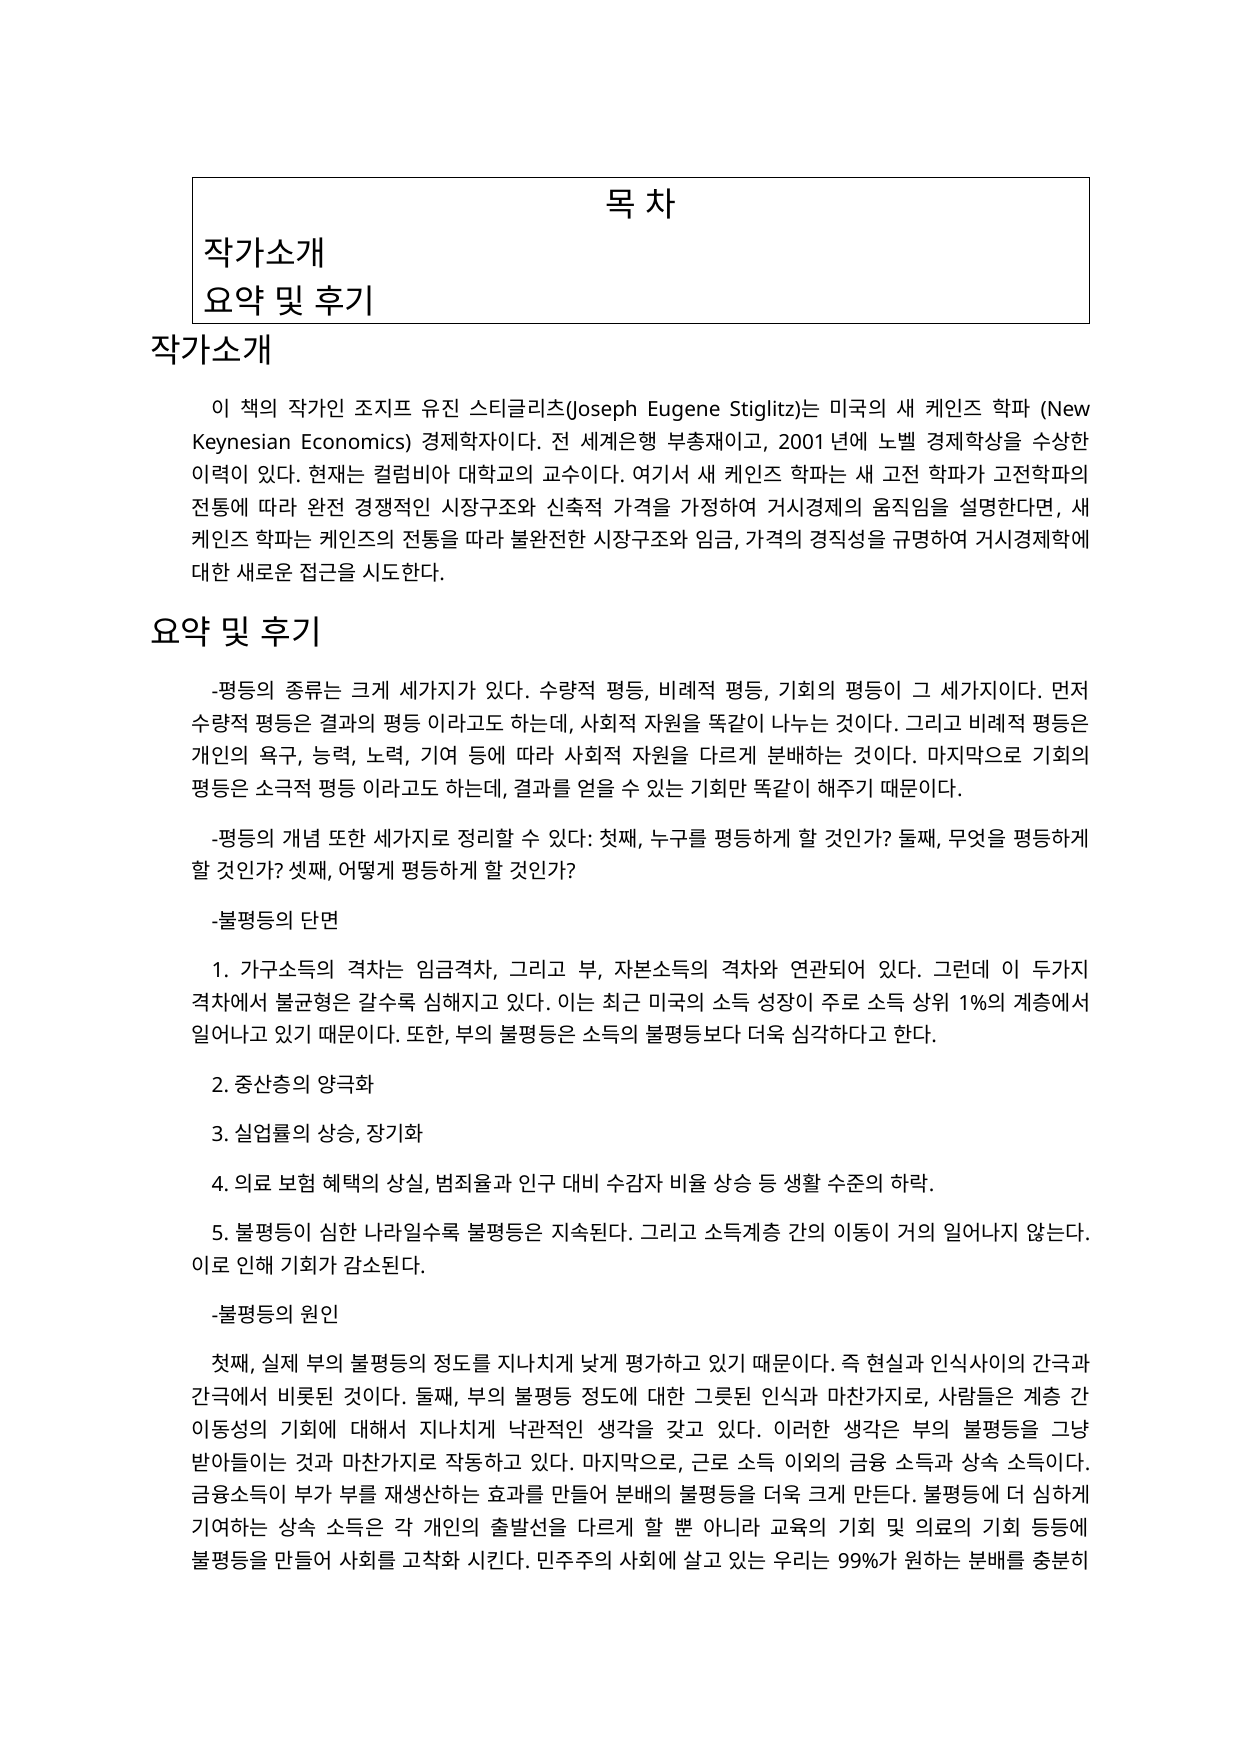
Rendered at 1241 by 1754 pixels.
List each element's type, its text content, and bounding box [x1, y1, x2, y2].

text -불평등의 단면 [192, 904, 1090, 934]
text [192, 1348, 1090, 1574]
text 3. 실업률의 상승, 장기화 [192, 1117, 1090, 1148]
text -불평등의 원인 [192, 1298, 1090, 1329]
text 4. 의료 보험 혜택의 상실, 범죄율과 인구 대비 수감자 비율 상승 등 생활 수준의 하락. [192, 1167, 1090, 1197]
text 작가소개 [150, 324, 1090, 372]
text 1. 가구소득의 격차는 임금격차, 그리고 부, 자본소득의 격차와 연관되어 있다. 그런데 이 두가지 격차에서 불균형은 갈수록 심해지고 있다. 이는 최근 미국의 소득 성장이 주로 소득 상위 1%의 계층에서 일어나고 있기 때문이다. 또한, 부의 불평등은 소득의 불평등보다 더욱 심각하다고 한다. [192, 953, 1090, 1049]
text 2. 중산층의 양극화 [192, 1068, 1090, 1098]
text 요약 및 후기 [150, 606, 1090, 654]
text -평등의 종류는 크게 세가지가 있다. 수량적 평등, 비례적 평등, 기회의 평등이 그 세가지이다. 먼저 수량적 평등은 결과의 평등 이라고도 하는데, 사회적 자원을 똑같이 나누는 것이다. 그리고 비례적 평등은 개인의 욕구, 능력, 노력, 기여 등에 따라 사회적 자원을 다르게 분배하는 것이다. 마지막으로 기회의 평등은 소극적 평등 이라고도 하는데, 결과를 얻을 수 있는 기회만 똑같이 해주기 때문이다. [192, 674, 1090, 803]
text 5. 불평등이 심한 나라일수록 불평등은 지속된다. 그리고 소득계층 간의 이동이 거의 일어나지 않는다. 이로 인해 기회가 감소된다. [192, 1216, 1090, 1279]
text 이 책의 작가인 조지프 유진 스티글리츠(Joseph Eugene Stiglitz)는 미국의 새 케인즈 학파 (New Keynesian Economics) 경제학자이다. 전 세계은행 부총재이고, 2001년에 노벨 경제학상을 수상한 이력이 있다. 현재는 컬럼비아 대학교의 교수이다. 여기서 새 케인즈 학파는 새 고전 학파가 고전학파의 전통에 따라 완전 경쟁적인 시장구조와 신축적 가격을 가정하여 거시경제의 움직임을 설명한다면, 새 케인즈 학파는 케인즈의 전통을 따라 불완전한 시장구조와 임금, 가격의 경직성을 규명하여 거시경제학에 대한 새로운 접근을 시도한다. [192, 393, 1090, 587]
table_header 목 차 작가소개 요약 및 후기 [193, 178, 1089, 323]
text -평등의 개념 또한 세가지로 정리할 수 있다: 첫째, 누구를 평등하게 할 것인가? 둘째, 무엇을 평등하게 할 것인가? 셋째, 어떻게 평등하게 할 것인가? [192, 822, 1090, 885]
